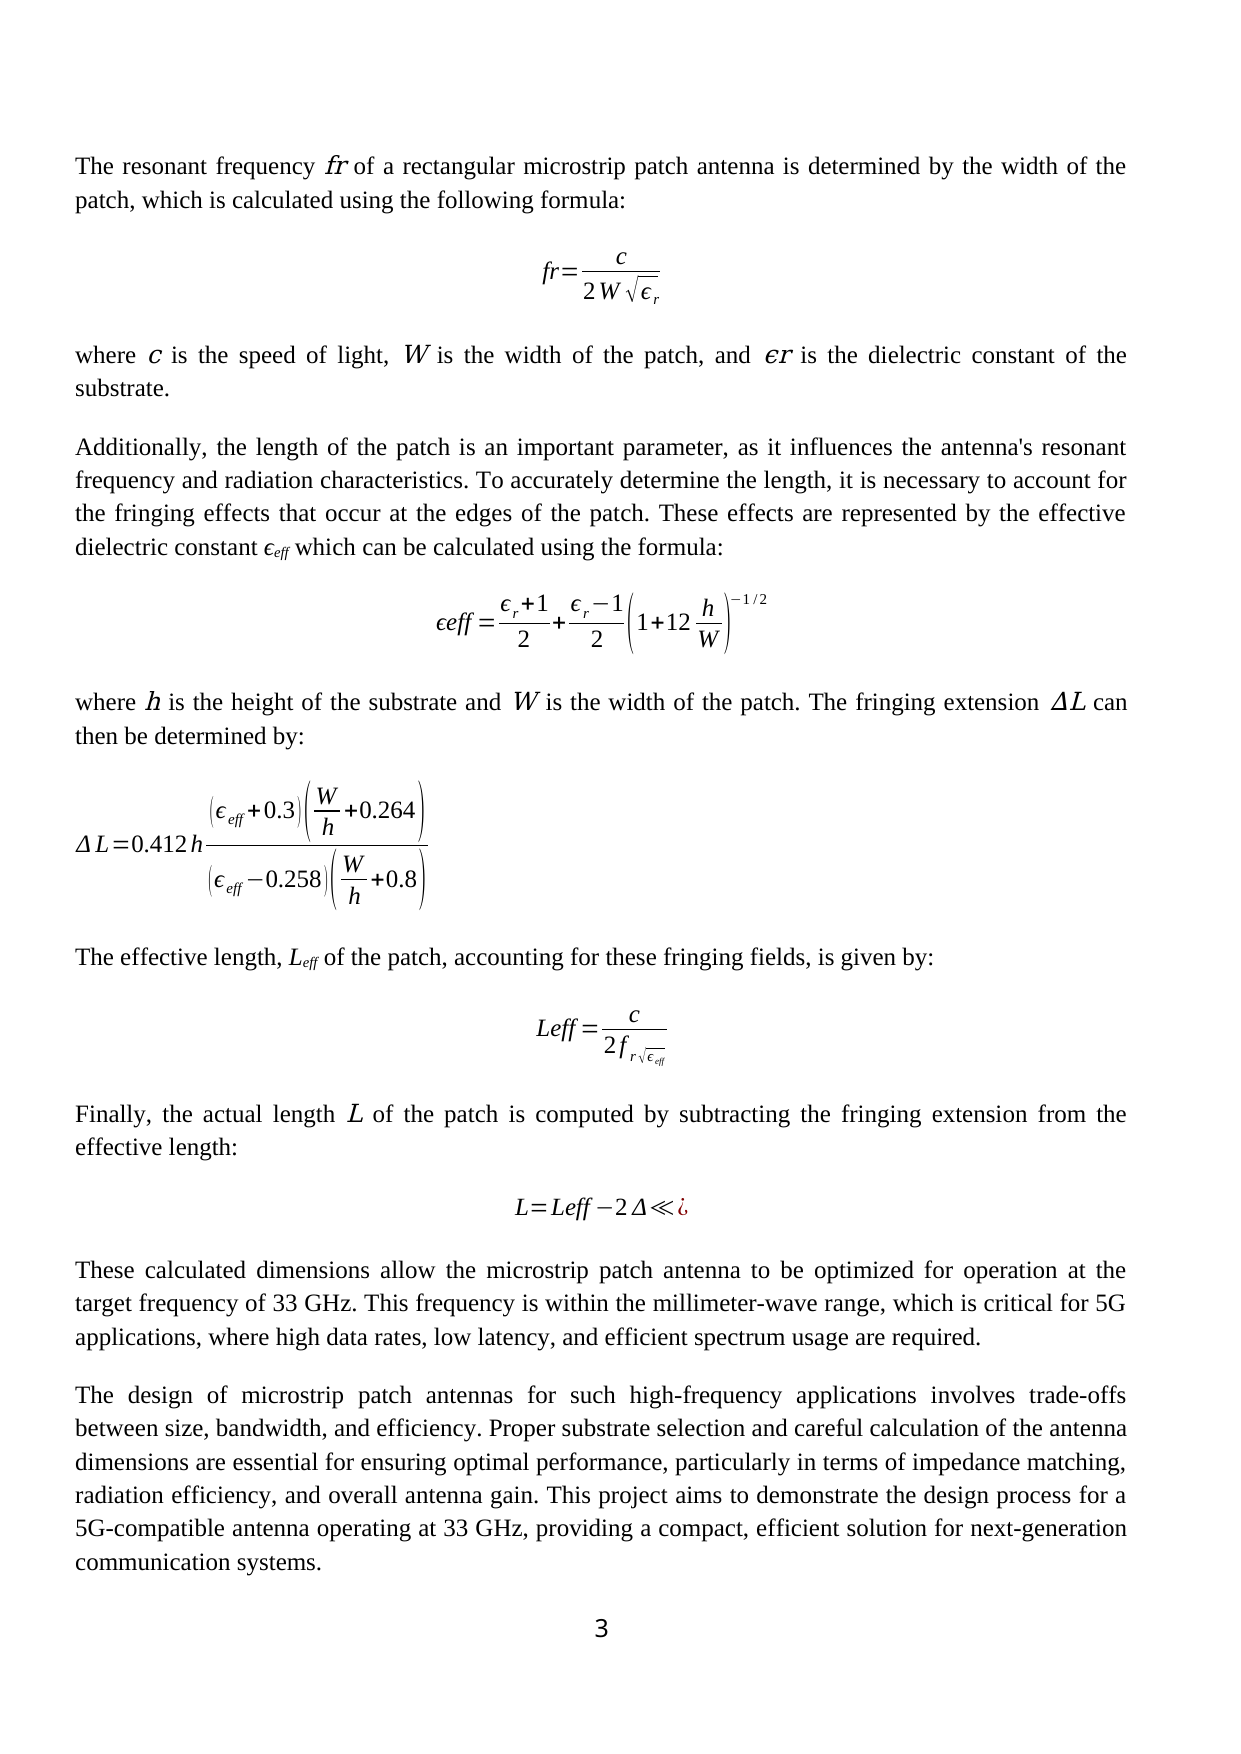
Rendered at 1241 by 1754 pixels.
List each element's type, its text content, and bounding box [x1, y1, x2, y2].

text Additionally, the length of the patch is an important parameter, as it influences the antenna's resonant frequency and radiation characteristics. To accurately determine the length, it is necessary to account for the fringing effects that occur at the edges of the patch. These effects are represented by the effective dielectric constant ϵeff which can be calculated using the formula: [75, 432, 1128, 560]
text The effective length, Leff of the patch, accounting for these fringing fields, is given by: [75, 942, 1128, 971]
text The design of microstrip patch antennas for such high-frequency applications involves trade-offs between size, bandwidth, and efficiency. Proper substrate selection and careful calculation of the antenna dimensions are essential for ensuring optimal performance, particularly in terms of impedance matching, radiation efficiency, and overall antenna gain. This project aims to demonstrate the design process for a 5G-compatible antenna operating at 33 GHz, providing a compact, efficient solution for next-generation communication systems. [75, 1380, 1128, 1575]
text These calculated dimensions allow the microstrip patch antenna to be optimized for operation at the target frequency of 33 GHz. This frequency is within the millimeter-wave range, which is critical for 5G applications, where high data rates, low latency, and efficient spectrum usage are required. [75, 1255, 1128, 1350]
text Finally, the actual length L of the patch is computed by subtracting the fringing extension from the effective length: [75, 1097, 1128, 1161]
text where h is the height of the substrate and W is the width of the patch. The fringing extension ΔL can then be determined by: [75, 686, 1128, 749]
text The resonant frequency fr of a rectangular microstrip patch antenna is determined by the width of the patch, which is calculated using the following formula: [75, 150, 1128, 213]
text where c is the speed of light, W is the width of the patch, and ϵr is the dielectric constant of the substrate. [75, 338, 1128, 402]
